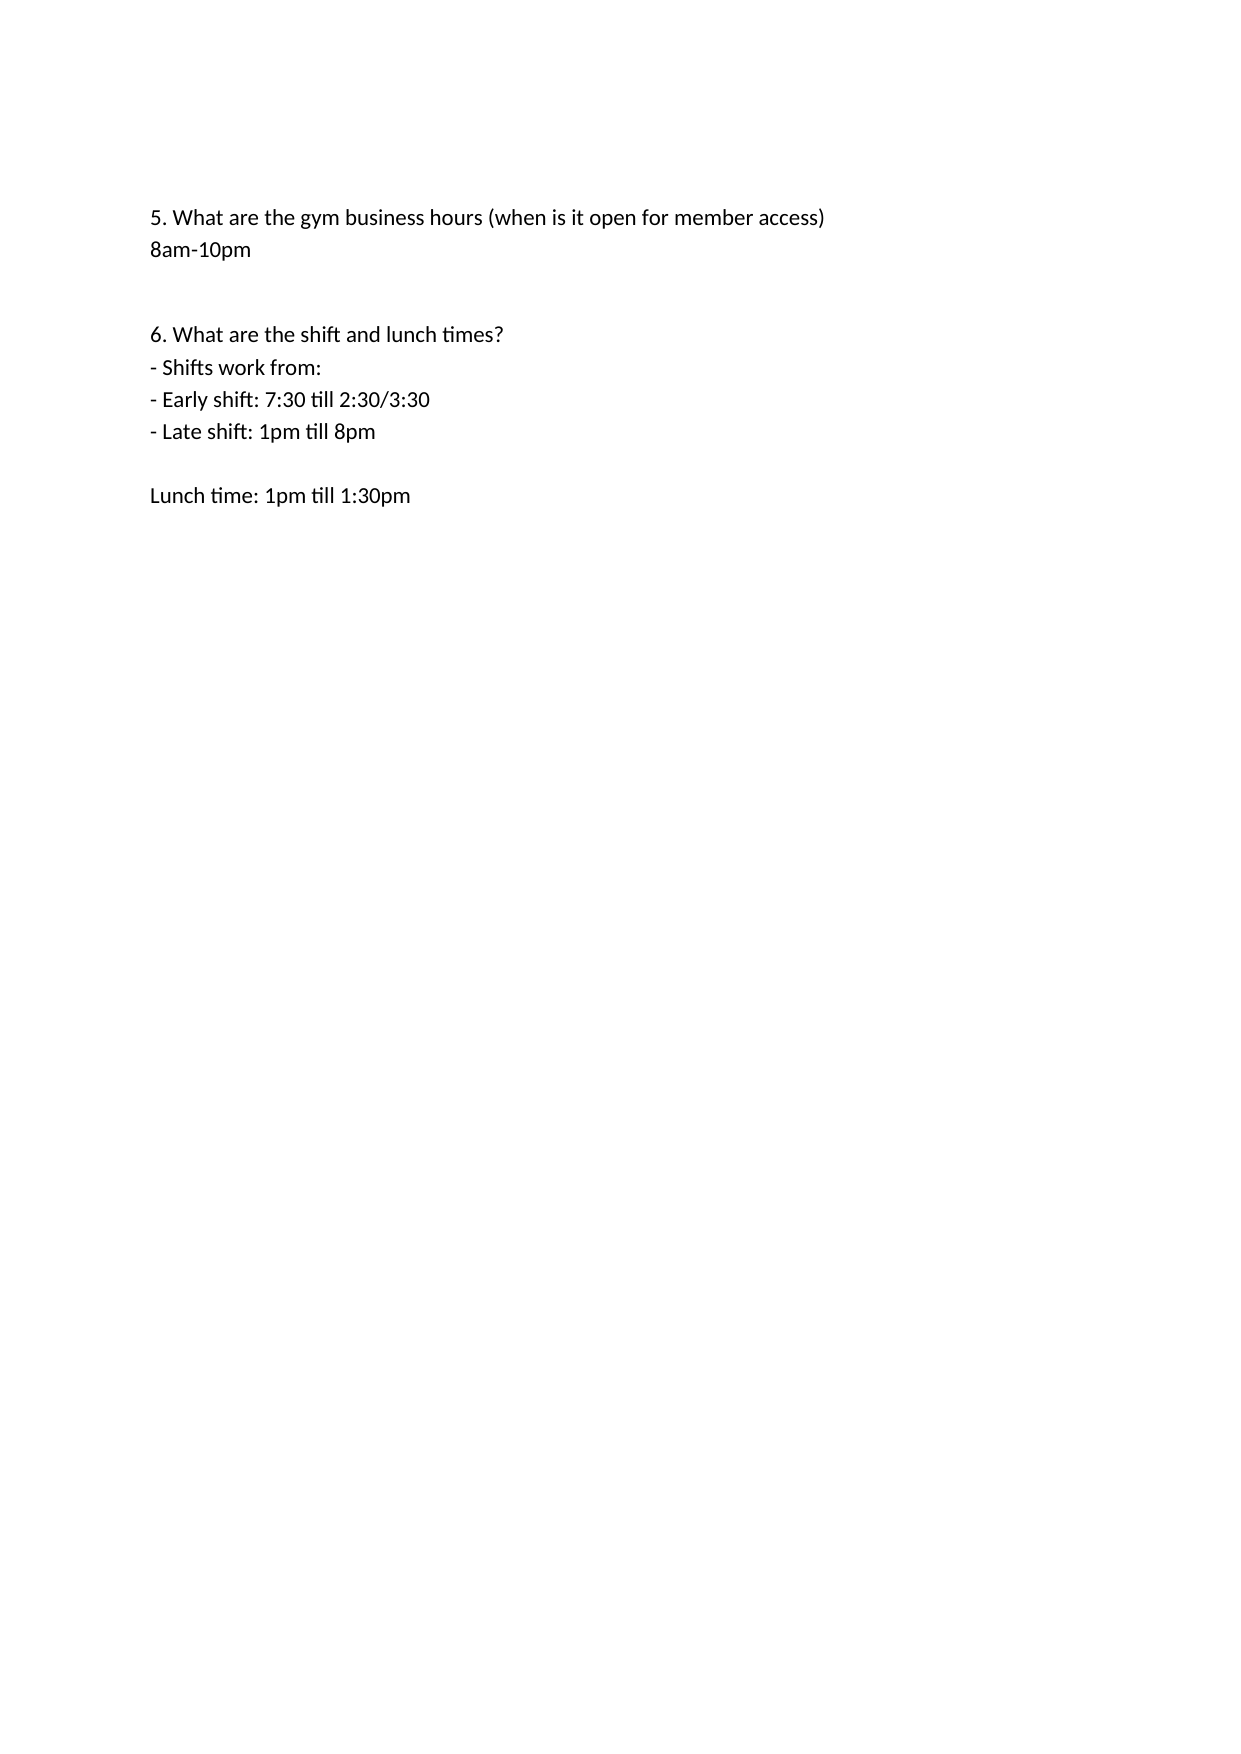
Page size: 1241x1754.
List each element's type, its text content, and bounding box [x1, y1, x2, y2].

text 8am-10pm [150, 235, 1090, 263]
text - Shifts work from: - Early shift: 7:30 till 2:30/3:30 - Late shift: 1pm till 8pm Lunch time: 1pm till 1:30pm [150, 353, 1090, 509]
text 5. What are the gym business hours (when is it open for member access) [150, 203, 1090, 231]
text 6. What are the shift and lunch times? [150, 320, 1090, 348]
